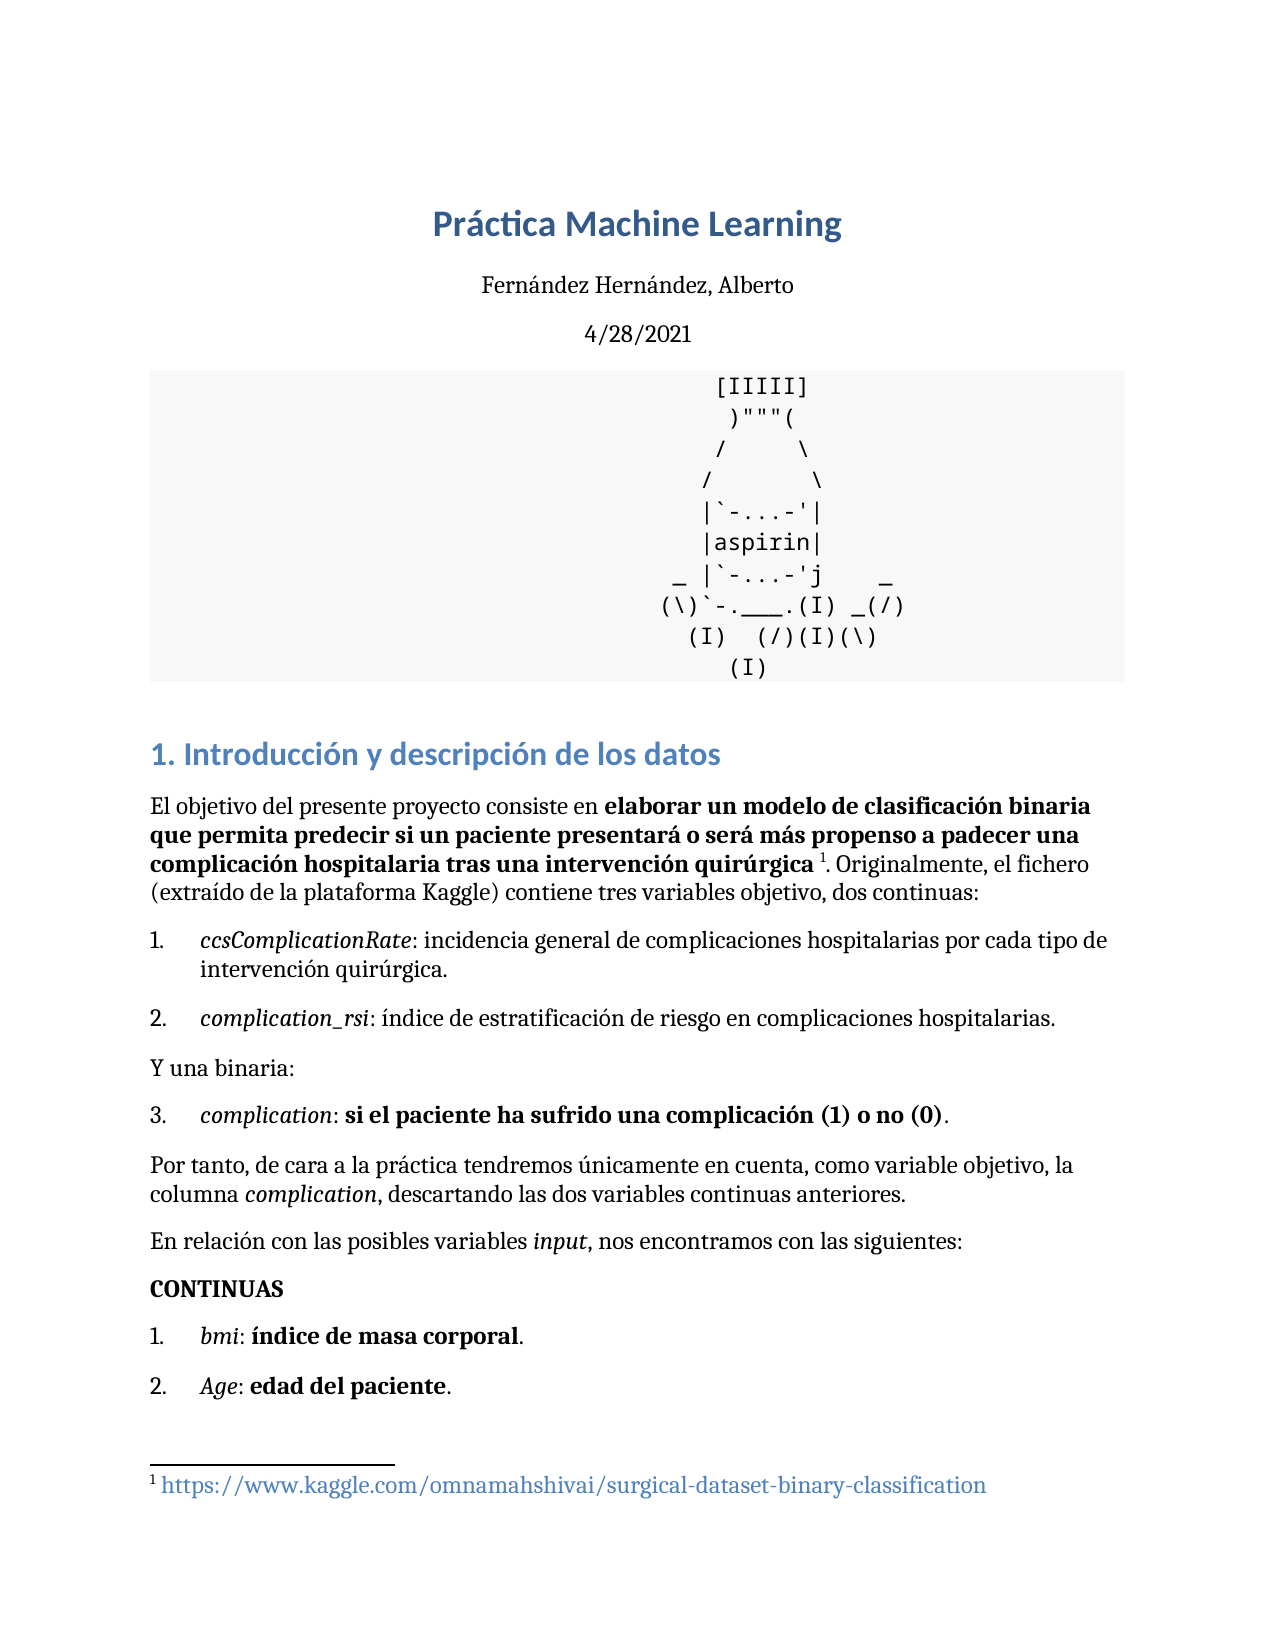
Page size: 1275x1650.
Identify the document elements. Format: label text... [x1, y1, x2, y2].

list bmi: índice de masa corporal. [150, 1322, 1125, 1351]
text Y una binaria: [150, 1054, 1125, 1082]
subtitle 1. Introducción y descripción de los datos [150, 732, 1125, 773]
text 4/28/2021 [150, 320, 1125, 349]
text Fernández Hernández, Alberto [150, 271, 1125, 299]
text El objetivo del presente proyecto consiste en elaborar un modelo de clasificación binaria que permita predecir si un paciente presentará o será más propenso a padecer una complicación hospitalaria tras una intervención quirúrgica . Originalmente, el fichero (extraído de la plataforma Kaggle) contiene tres variables objetivo, dos continuas: [150, 792, 1125, 907]
list complication_rsi: índice de estratificación de riesgo en complicaciones hospitalarias. [150, 1004, 1125, 1033]
text CONTINUAS [150, 1274, 1125, 1303]
list complication: si el paciente ha sufrido una complicación (1) o no (0). [150, 1101, 1125, 1130]
title Práctica Machine Learning [150, 200, 1125, 246]
list ccsComplicationRate: incidencia general de complicaciones hospitalarias por cada tipo de intervención quirúrgica. [150, 926, 1125, 983]
list Age: edad del paciente. [150, 1372, 1125, 1400]
text [IIIII] )"""( / \ / \ |`-...-'| |aspirin| _ |`-...-'j _ (\)`-.___.(I) _(/) (I) (/)(I)(\) (I) [150, 370, 1125, 682]
text Por tanto, de cara a la práctica tendremos únicamente en cuenta, como variable objetivo, la columna complication, descartando las dos variables continuas anteriores. [150, 1151, 1125, 1208]
text En relación con las posibles variables input, nos encontramos con las siguientes: [150, 1227, 1125, 1256]
